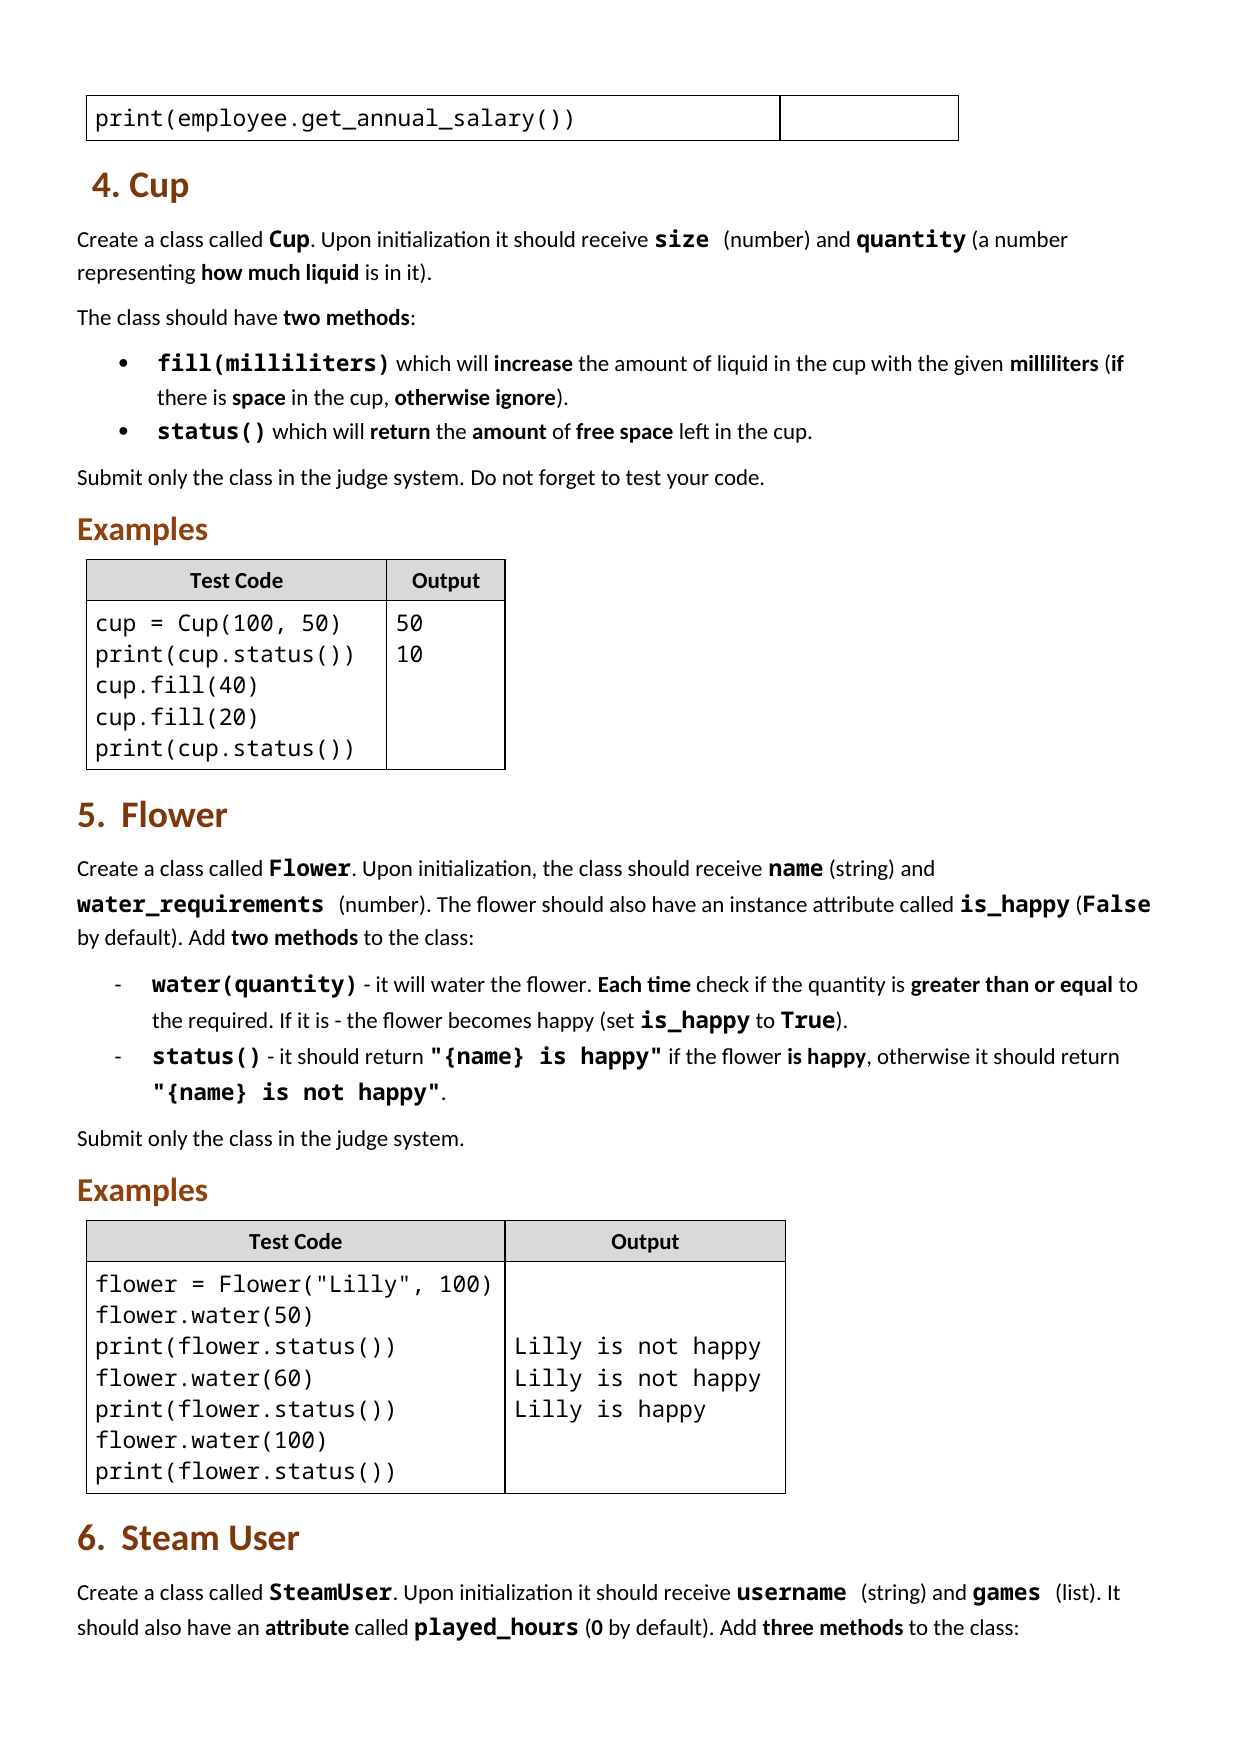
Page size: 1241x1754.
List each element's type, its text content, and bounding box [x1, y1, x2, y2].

table_header Output [387, 560, 504, 600]
subtitle Flower [77, 791, 1163, 837]
text Create a class called SteamUser. Upon initialization it should receive username (string) and games (list). It should also have an attribute called played_hours (0 by default). Add three methods to the class: [77, 1575, 1163, 1643]
list status() - it should return "{name} is happy" if the flower is happy, otherwise it should return "{name} is not happy". [114, 1040, 1163, 1107]
text Create a class called Cup. Upon initialization it should receive size (number) and quantity (a number representing how much liquid is in it). [77, 222, 1163, 286]
subtitle Examples [77, 1169, 1163, 1210]
list water(quantity) - it will water the flower. Each time check if the quantity is greater than or equal to the required. If it is - the flower becomes happy (set is_happy to True). [114, 968, 1163, 1035]
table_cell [87, 96, 779, 139]
text Submit only the class in the judge system. Do not forget to test your code. [77, 463, 1163, 491]
list fill(milliliters) which will increase the amount of liquid in the cup with the given milliliters (if there is space in the cup, otherwise ignore). [119, 347, 1163, 411]
subtitle Steam User [77, 1514, 1163, 1560]
list status() which will return the amount of free space left in the cup. [119, 415, 1163, 446]
text Submit only the class in the judge system. [77, 1124, 1163, 1152]
table_header Test Code [87, 560, 386, 600]
subtitle Examples [77, 508, 1163, 549]
table_cell flower = Flower("Lilly", 100) flower.water(50) print(flower.status()) flower.water(60) print(flower.status()) flower.water(100) print(flower.status()) [87, 1262, 504, 1492]
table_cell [781, 96, 958, 139]
table_cell 50 10 [387, 601, 504, 769]
text The class should have two methods: [77, 303, 1163, 331]
text Create a class called Flower. Upon initialization, the class should receive name (string) and water_requirements (number). The flower should also have an instance attribute called is_happy (False by default). Add two methods to the class: [77, 852, 1163, 951]
subtitle Cup [92, 161, 1163, 207]
table_cell cup = Cup(100, 50) print(cup.status()) cup.fill(40) cup.fill(20) print(cup.status()) [87, 601, 386, 769]
table_header Output [506, 1221, 785, 1261]
table_cell Lilly is not happy Lilly is not happy Lilly is happy [506, 1262, 785, 1492]
table_header Test Code [87, 1221, 504, 1261]
